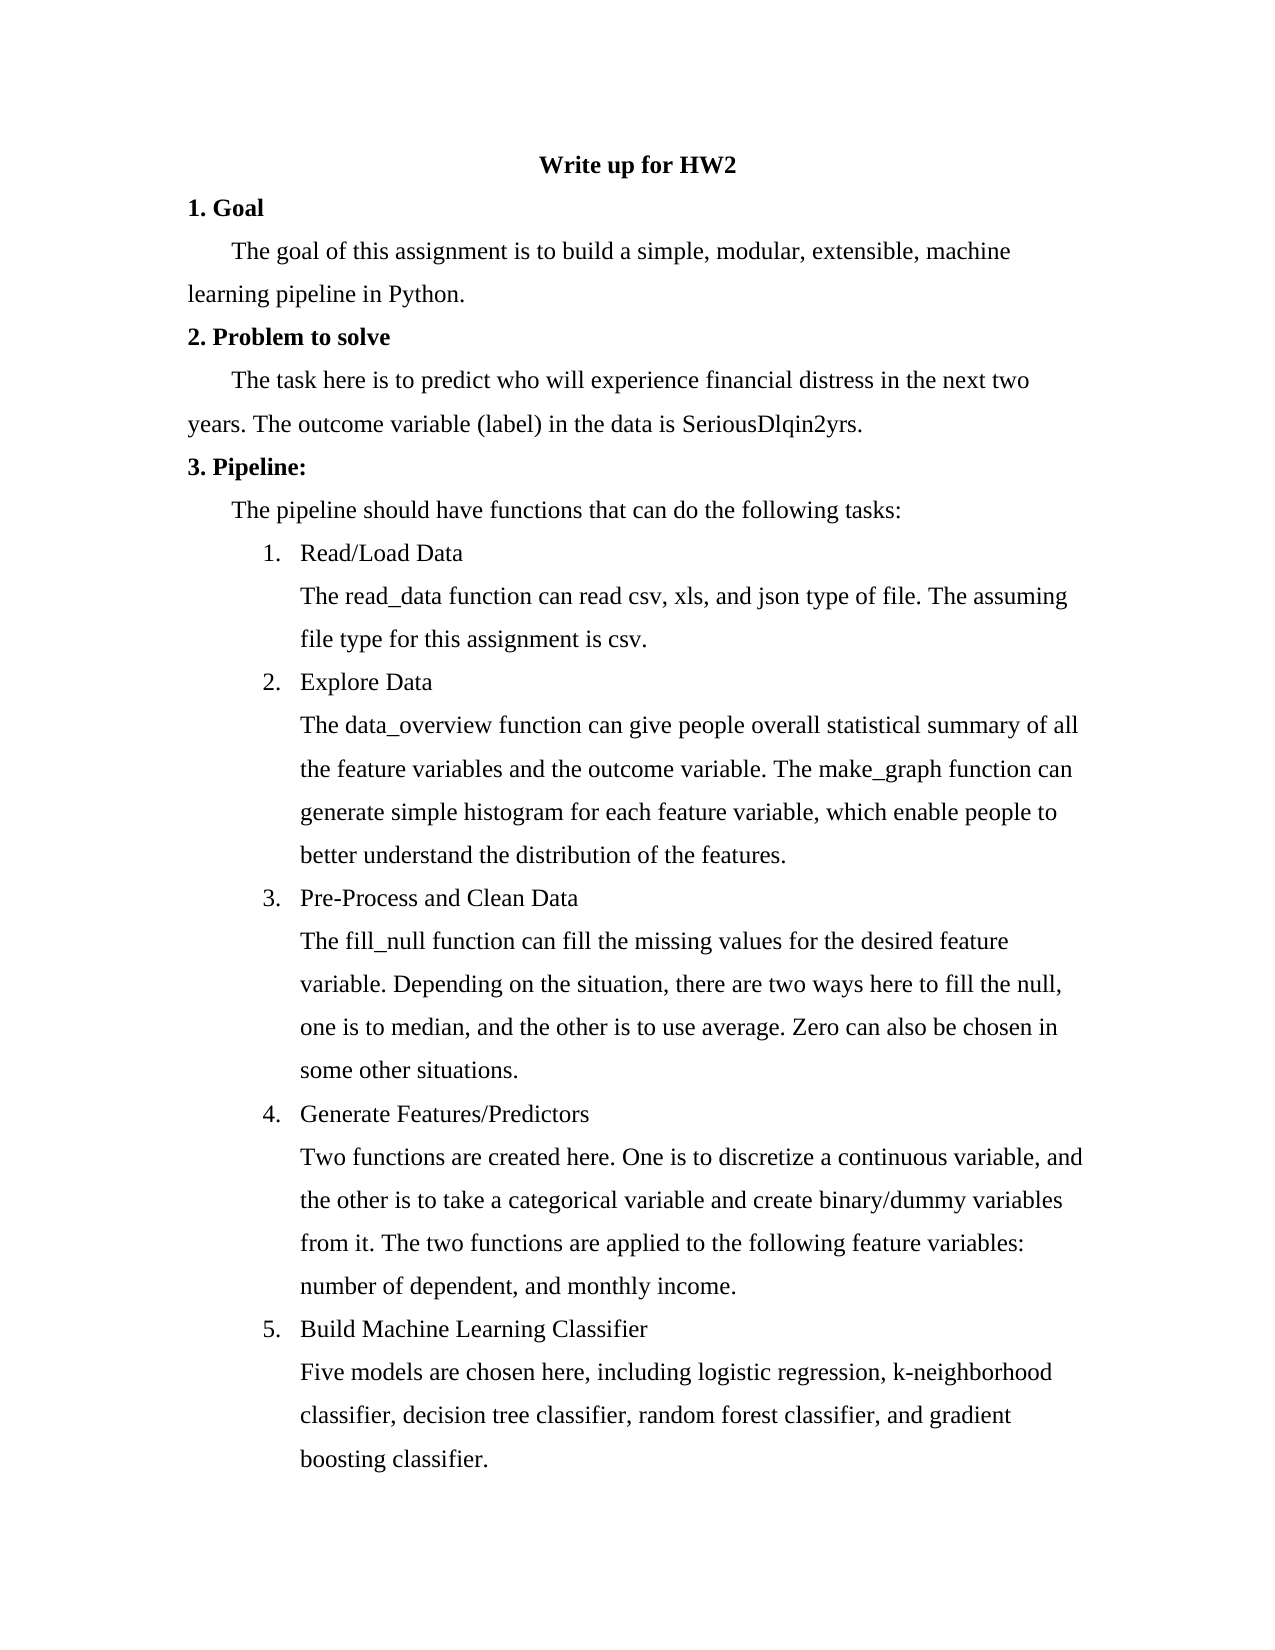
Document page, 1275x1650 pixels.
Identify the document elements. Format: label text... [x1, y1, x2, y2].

text 3. Pipeline: [187, 452, 1087, 481]
list Generate Features/Predictors [262, 1099, 1087, 1127]
text The goal of this assignment is to build a simple, modular, extensible, machine learning pipeline in Python. [187, 236, 1087, 308]
text 1. Goal [187, 193, 1087, 222]
list Read/Load Data [262, 538, 1087, 567]
text 2. Problem to solve [187, 322, 1087, 351]
list Build Machine Learning Classifier [262, 1314, 1087, 1343]
text Write up for HW2 [187, 150, 1087, 179]
text The pipeline should have functions that can do the following tasks: [187, 495, 1087, 524]
list The read_data function can read csv, xls, and json type of file. The assuming file type for this assignment is csv. [300, 581, 1087, 653]
text Five models are chosen here, including logistic regression, k-neighborhood classifier, decision tree classifier, random forest classifier, and gradient boosting classifier. [300, 1357, 1087, 1472]
list Two functions are created here. One is to discretize a continuous variable, and the other is to take a categorical variable and create binary/dummy variables from it. The two functions are applied to the following feature variables: number of dependent, and monthly income. [300, 1142, 1087, 1300]
list Explore Data [262, 667, 1087, 696]
list The data_overview function can give people overall statistical summary of all the feature variables and the outcome variable. The make_graph function can generate simple histogram for each feature variable, which enable people to better understand the distribution of the features. [300, 711, 1087, 869]
list The fill_null function can fill the missing values for the desired feature variable. Depending on the situation, there are two ways here to fill the null, one is to median, and the other is to use average. Zero can also be chosen in some other situations. [300, 926, 1087, 1084]
list Pre-Process and Clean Data [262, 883, 1087, 912]
text The task here is to predict who will experience financial distress in the next two years. The outcome variable (label) in the data is SeriousDlqin2yrs. [187, 366, 1087, 437]
